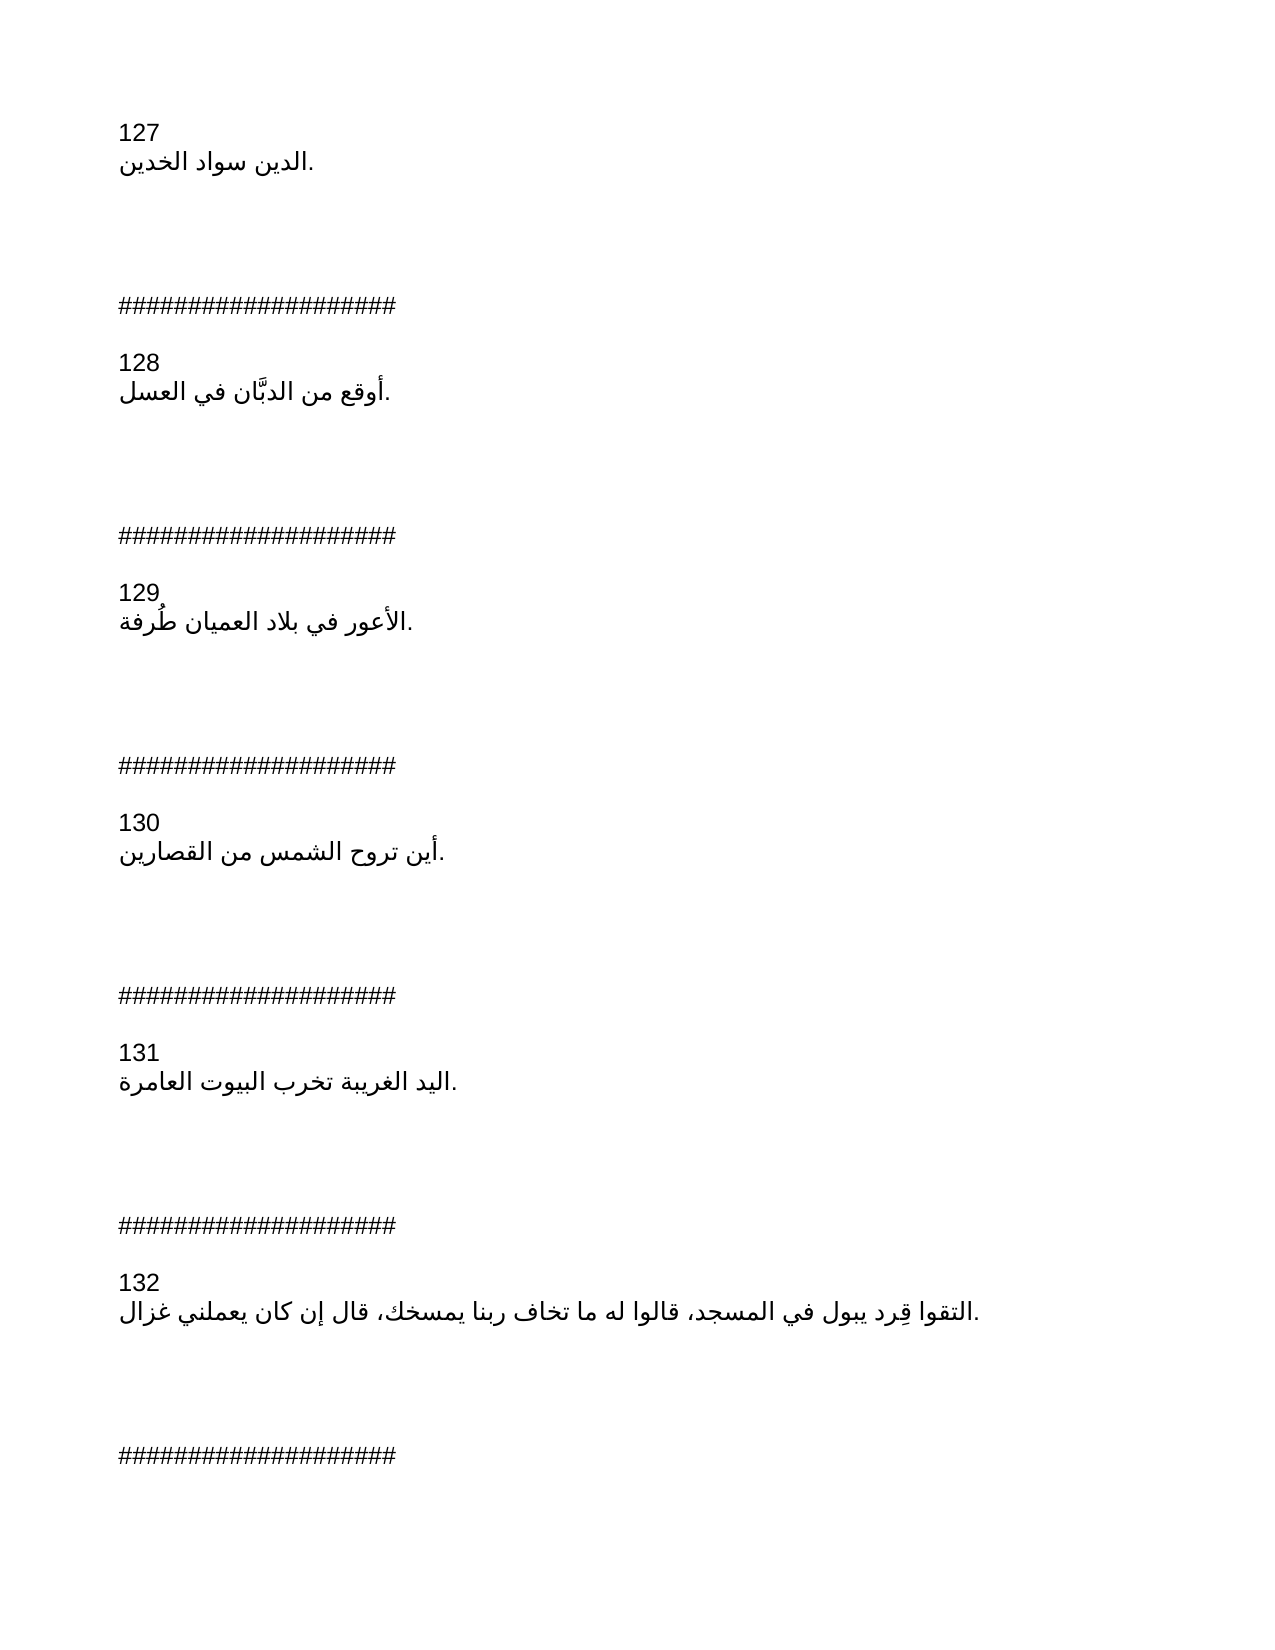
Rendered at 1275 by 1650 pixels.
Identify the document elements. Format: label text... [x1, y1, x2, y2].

text 130 أين تروح الشمس من القصارين. #################### [118, 808, 1157, 1038]
text 128 أوقع من الدبَّان في العسل. #################### [118, 348, 1157, 578]
text 129 الأعور في بلاد العميان طُرفة. #################### [118, 578, 1157, 808]
text 132 التقوا قِرد يبول في المسجد، قالوا له ما تخاف ربنا يمسخك، قال إن كان يعملني غزال. #################### [118, 1268, 1157, 1498]
text 127 الدين سواد الخدين. #################### [118, 118, 1157, 348]
text 131 اليد الغريبة تخرب البيوت العامرة. #################### [118, 1038, 1157, 1268]
